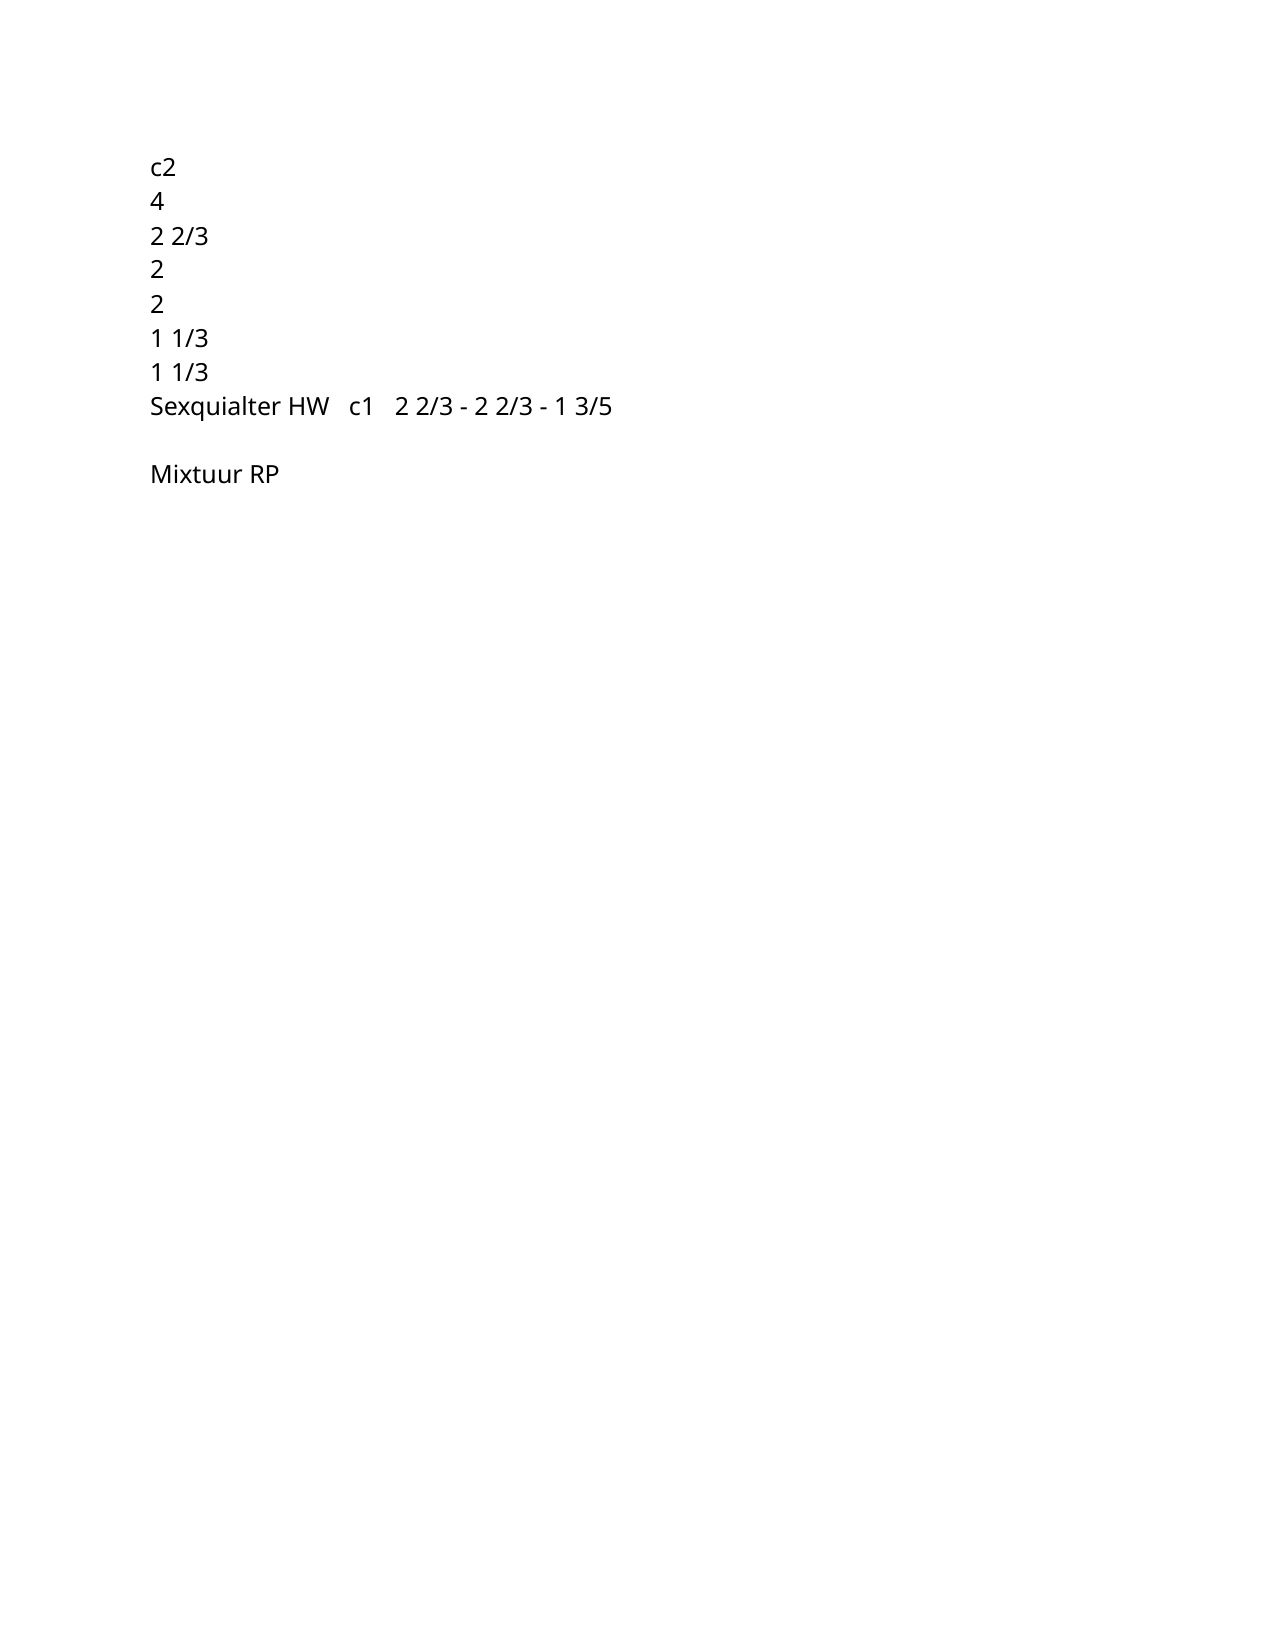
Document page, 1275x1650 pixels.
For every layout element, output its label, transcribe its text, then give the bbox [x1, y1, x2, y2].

text 2 2/3 [150, 218, 1125, 252]
text c2 [150, 150, 1125, 184]
text Sexquialter HW c1 2 2/3 - 2 2/3 - 1 3/5 [150, 388, 1125, 422]
text Mixtuur RP [150, 457, 1125, 491]
text 2 [150, 286, 1125, 320]
text 1 1/3 [150, 354, 1125, 388]
text 4 [150, 184, 1125, 218]
text 2 [150, 252, 1125, 286]
text 1 1/3 [150, 320, 1125, 354]
